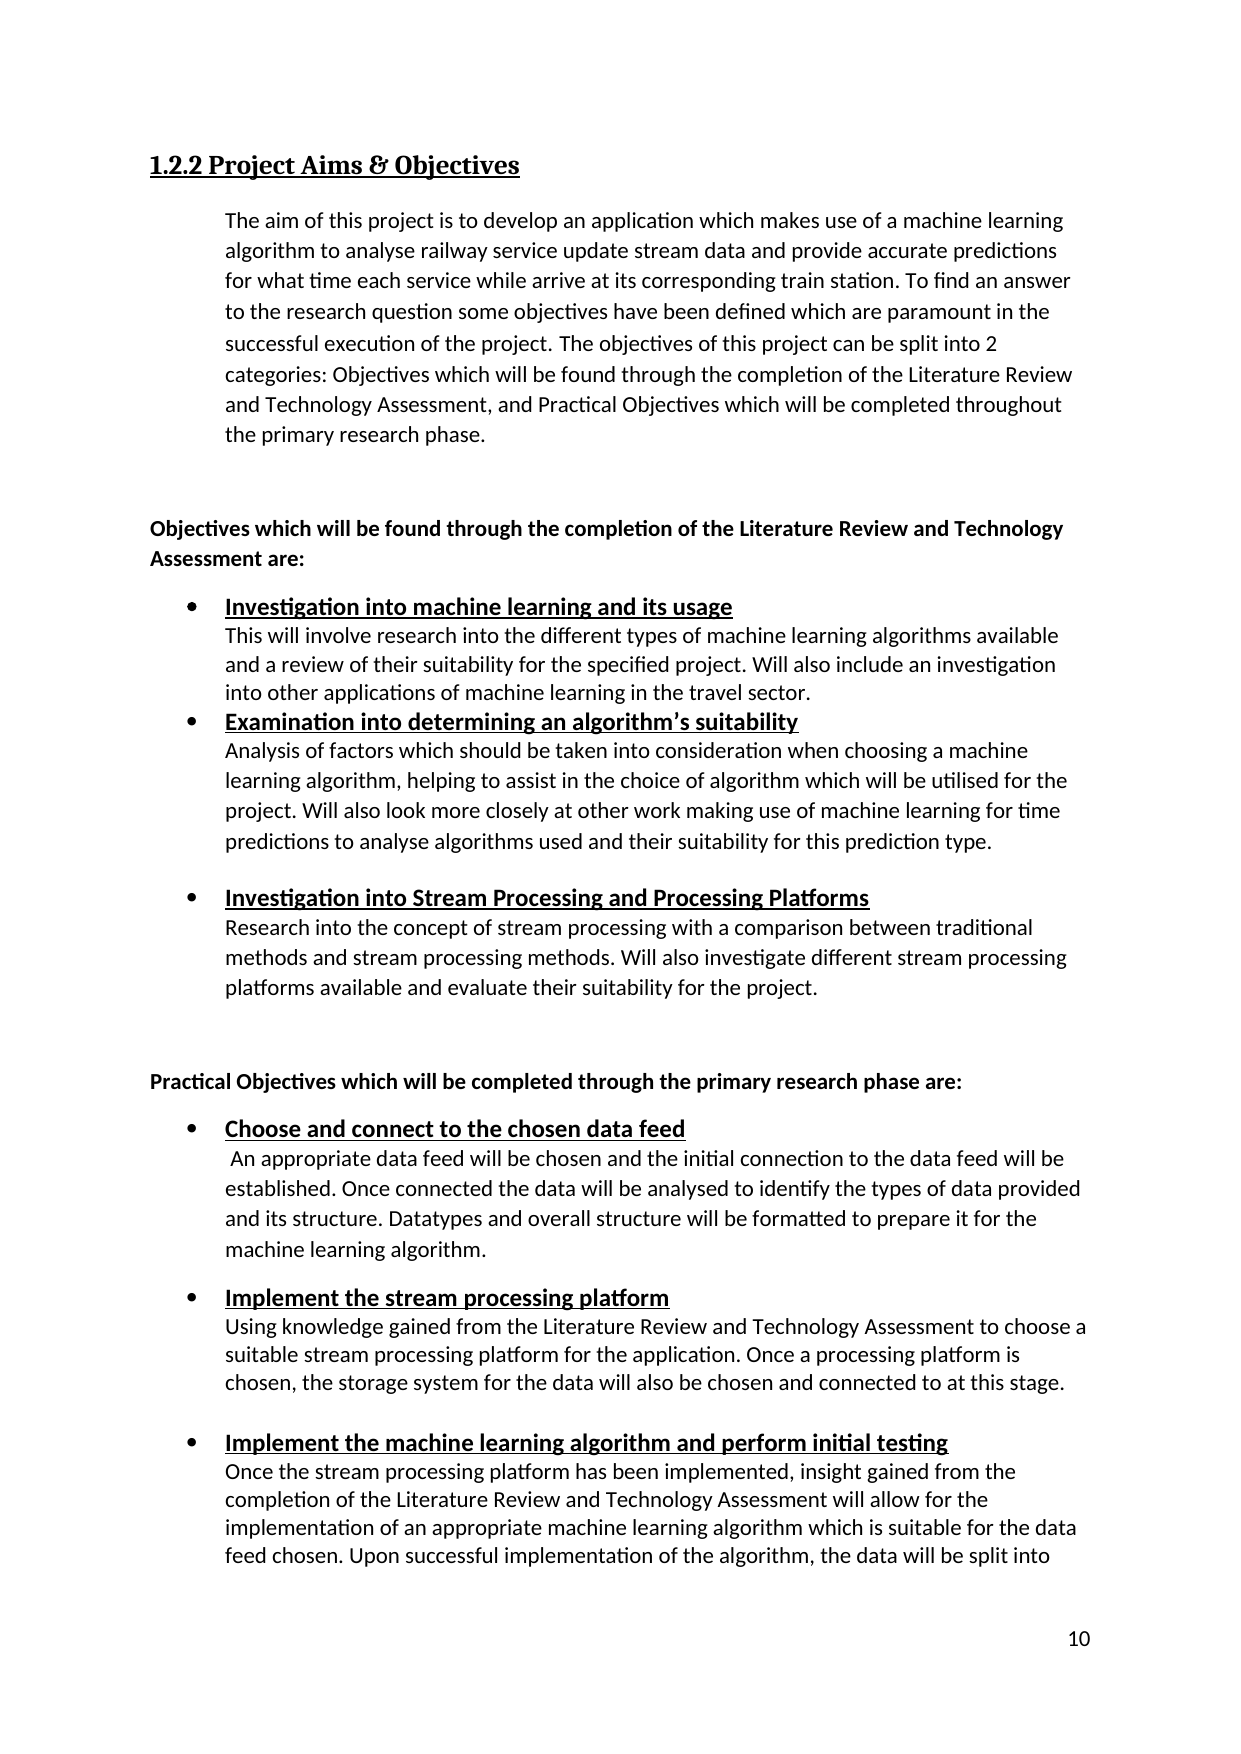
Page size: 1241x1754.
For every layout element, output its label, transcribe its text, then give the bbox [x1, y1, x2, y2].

list Implement the stream processing platform [187, 1282, 1090, 1312]
list Examination into determining an algorithm’s suitability [187, 706, 1090, 736]
text Objectives which will be found through the completion of the Literature Review and Technology Assessment are: [150, 514, 1090, 572]
list Using knowledge gained from the Literature Review and Technology Assessment to choose a suitable stream processing platform for the application. Once a processing platform is chosen, the storage system for the data will also be chosen and connected to at this stage. [225, 1312, 1090, 1396]
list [225, 1457, 1090, 1569]
list Implement the machine learning algorithm and perform initial testing [187, 1427, 1090, 1457]
list Investigation into Stream Processing and Processing Platforms [187, 882, 1090, 913]
text Research into the concept of stream processing with a comparison between traditional methods and stream processing methods. Will also investigate different stream processing platforms available and evaluate their suitability for the project. [225, 913, 1090, 1001]
list This will involve research into the different types of machine learning algorithms available and a review of their suitability for the specified project. Will also include an investigation into other applications of machine learning in the travel sector. [225, 622, 1090, 706]
subtitle 1.2.2 Project Aims & Objectives [150, 150, 1090, 181]
list Choose and connect to the chosen data feed [187, 1114, 1090, 1144]
text The aim of this project is to develop an application which makes use of a machine learning algorithm to analyse railway service update stream data and provide accurate predictions for what time each service while arrive at its corresponding train station. To find an answer to the research question some objectives have been defined which are paramount in the successful execution of the project. The objectives of this project can be split into 2 categories: Objectives which will be found through the completion of the Literature Review and Technology Assessment, and Practical Objectives which will be completed throughout the primary research phase. [225, 206, 1090, 448]
text An appropriate data feed will be chosen and the initial connection to the data feed will be established. Once connected the data will be analysed to identify the types of data provided and its structure. Datatypes and overall structure will be formatted to prepare it for the machine learning algorithm. [225, 1144, 1090, 1263]
list Investigation into machine learning and its usage [187, 591, 1090, 622]
text Analysis of factors which should be taken into consideration when choosing a machine learning algorithm, helping to assist in the choice of algorithm which will be utilised for the project. Will also look more closely at other work making use of machine learning for time predictions to analyse algorithms used and their suitability for this prediction type. [225, 736, 1090, 855]
text Practical Objectives which will be completed through the primary research phase are: [150, 1067, 1090, 1095]
